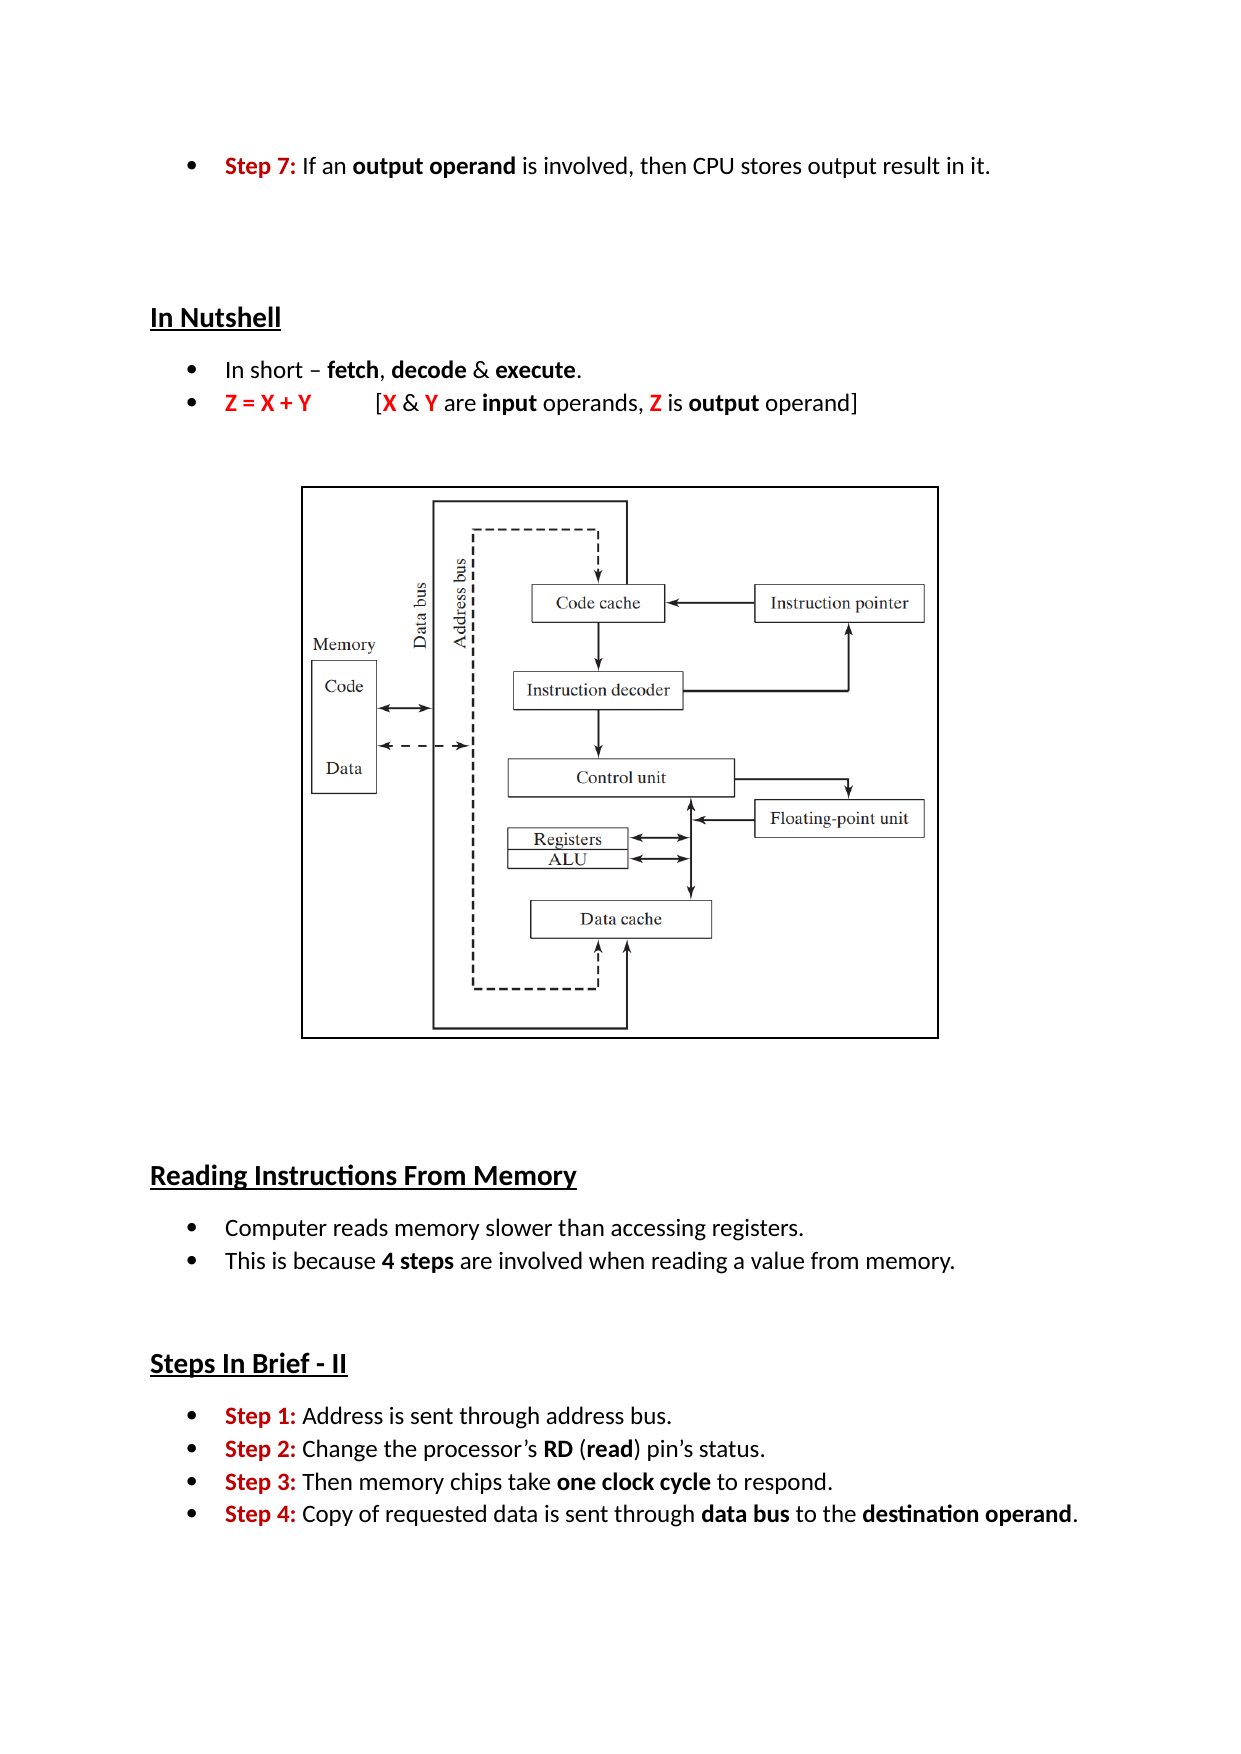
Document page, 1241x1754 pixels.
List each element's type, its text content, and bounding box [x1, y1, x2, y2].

list In short – fetch, decode & execute. [187, 354, 1090, 384]
list Step 4: Copy of requested data is sent through data bus to the destination operand. [187, 1498, 1090, 1529]
list Step 2: Change the processor’s RD (read) pin’s status. [187, 1433, 1090, 1463]
list Step 1: Address is sent through address bus. [187, 1400, 1090, 1430]
text Reading Instructions From Memory [150, 1157, 1090, 1193]
list Computer reads memory slower than accessing registers. [187, 1213, 1090, 1243]
text In Nutshell [150, 299, 1090, 334]
text Steps In Brief - II [150, 1345, 1090, 1380]
list This is because 4 steps are involved when reading a value from memory. [187, 1246, 1090, 1276]
list Step 7: If an output operand is involved, then CPU stores output result in it. [187, 150, 1090, 181]
list Z = X + Y [X & Y are input operands, Z is output operand] [187, 387, 1090, 417]
list Step 3: Then memory chips take one clock cycle to respond. [187, 1466, 1090, 1496]
picture [303, 488, 937, 1037]
